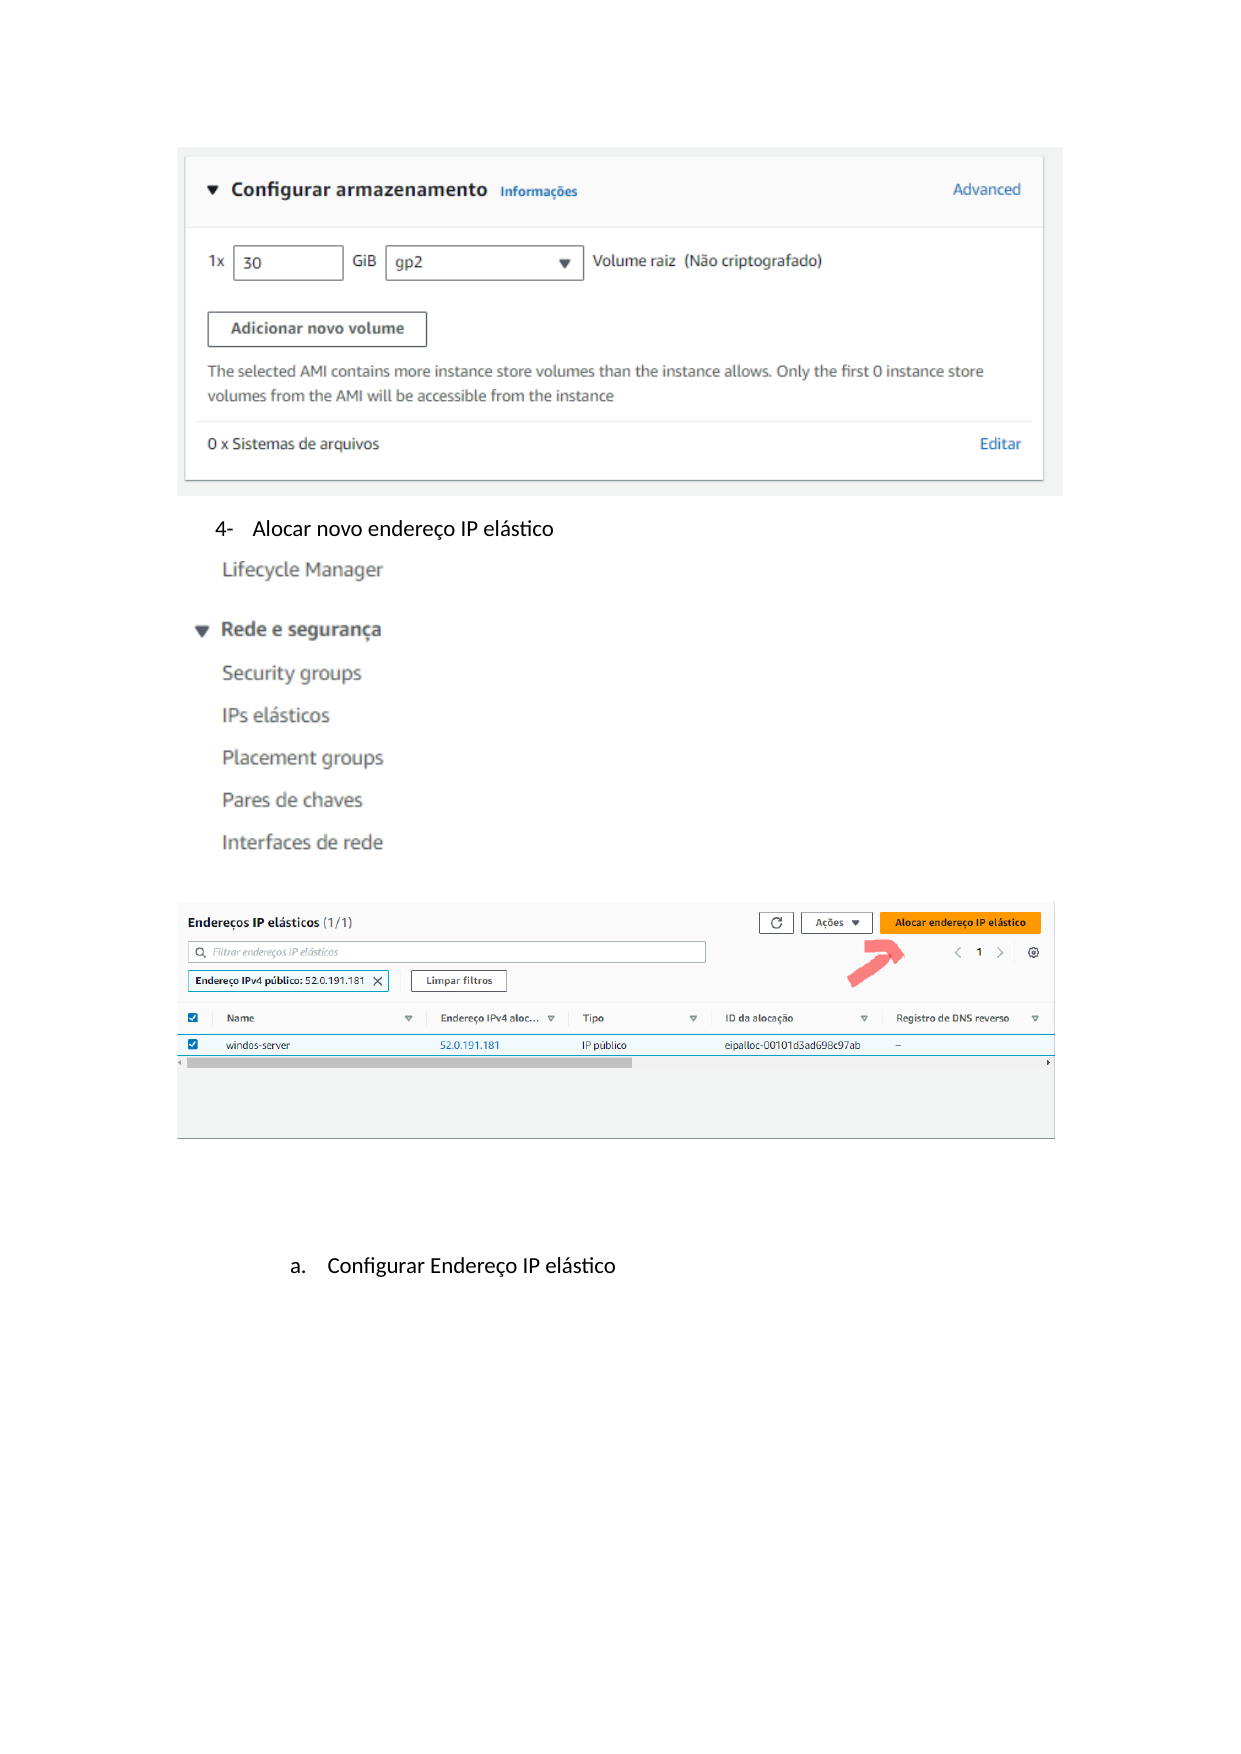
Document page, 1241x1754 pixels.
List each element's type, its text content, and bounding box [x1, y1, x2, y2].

picture [177, 147, 1063, 496]
list Alocar novo endereço IP elástico [215, 514, 1063, 542]
picture [177, 902, 1063, 1139]
picture [177, 561, 489, 884]
list Configurar Endereço IP elástico [290, 1251, 1063, 1279]
